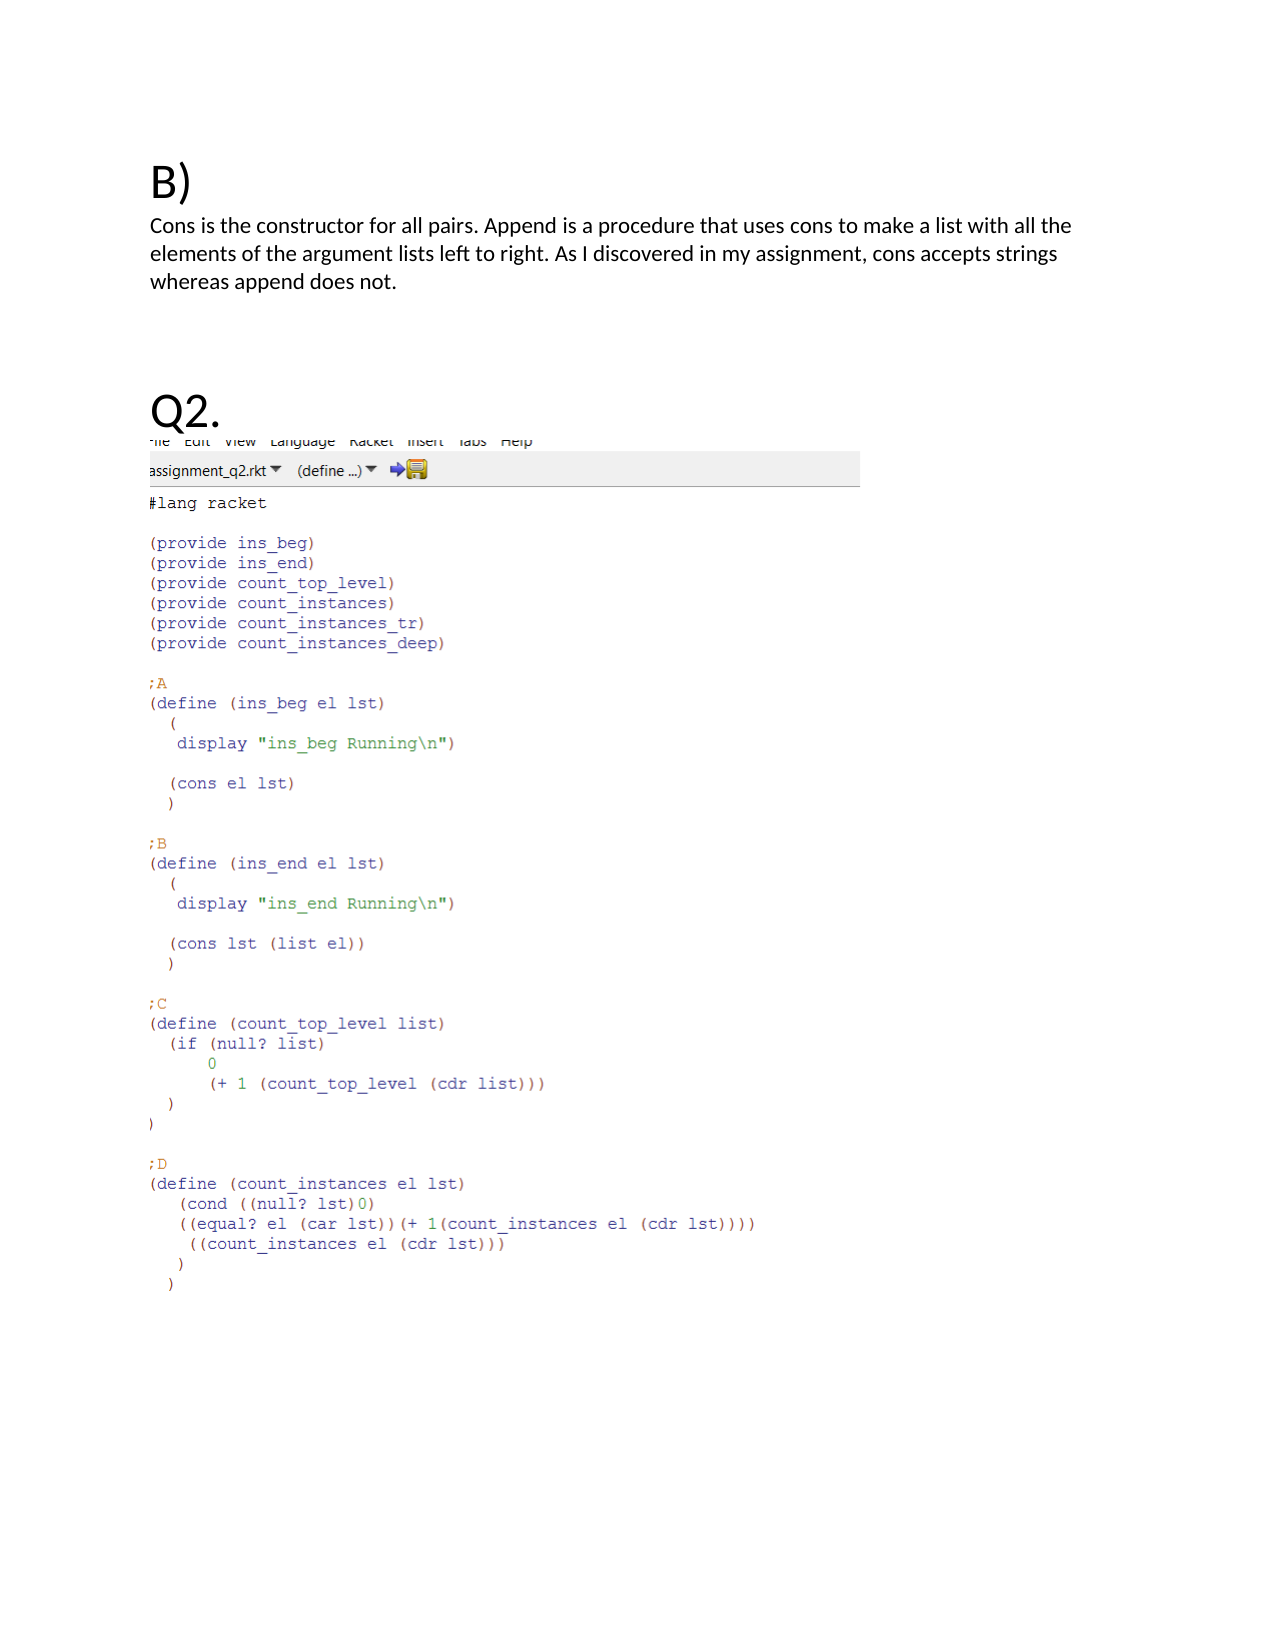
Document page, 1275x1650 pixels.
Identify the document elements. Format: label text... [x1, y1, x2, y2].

text Q2. [150, 379, 1125, 440]
text Cons is the constructor for all pairs. Append is a procedure that uses cons to make a list with all the elements of the argument lists left to right. As I discovered in my assignment, cons accepts strings whereas append does not. [150, 211, 1125, 295]
text B) [150, 150, 1125, 211]
picture [150, 440, 861, 1337]
